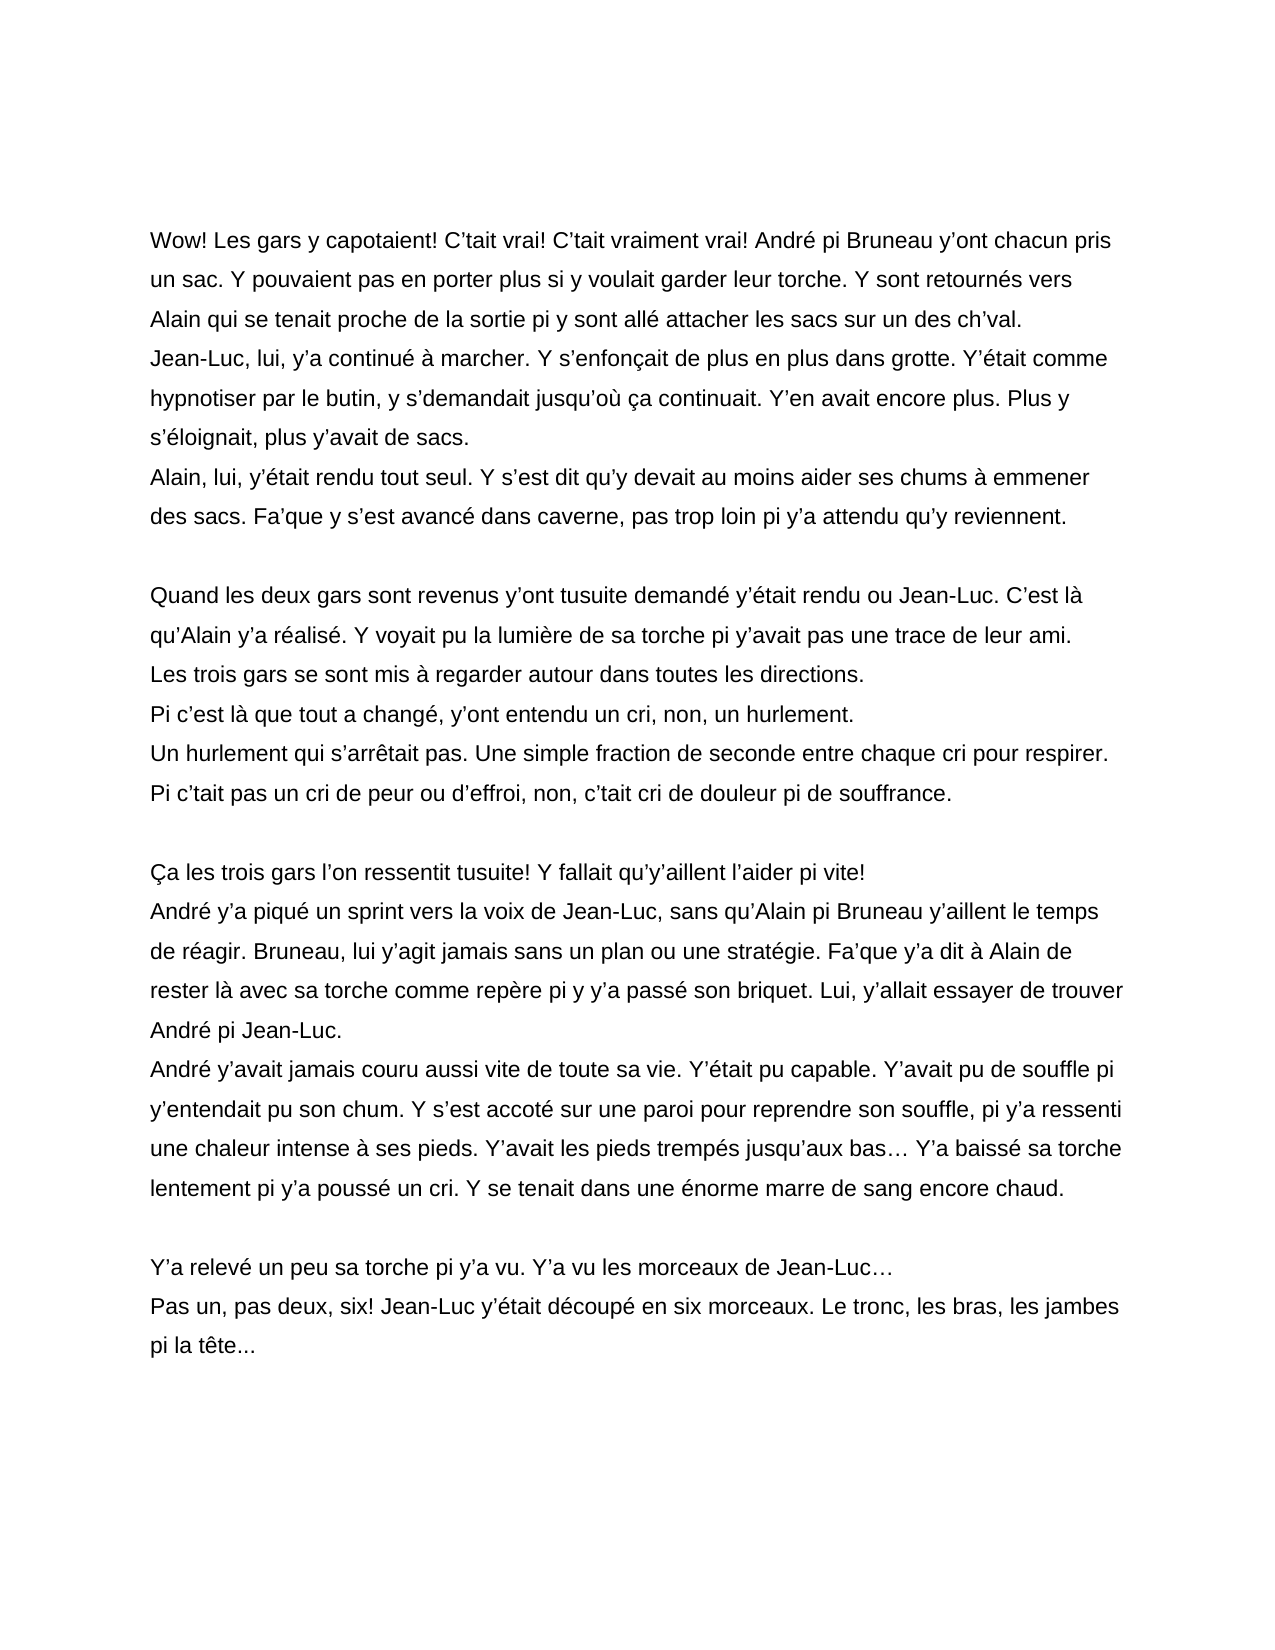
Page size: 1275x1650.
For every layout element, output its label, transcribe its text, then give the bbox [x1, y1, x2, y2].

text André y’a piqué un sprint vers la voix de Jean-Luc, sans qu’Alain pi Bruneau y’aillent le temps de réagir. Bruneau, lui y’agit jamais sans un plan ou une stratégie. Fa’que y’a dit à Alain de rester là avec sa torche comme repère pi y y’a passé son briquet. Lui, y’allait essayer de trouver André pi Jean-Luc. [150, 898, 1125, 1043]
text Alain, lui, y’était rendu tout seul. Y s’est dit qu’y devait au moins aider ses chums à emmener des sacs. Fa’que y s’est avancé dans caverne, pas trop loin pi y’a attendu qu’y reviennent. [150, 464, 1125, 530]
text Pi c’est là que tout a changé, y’ont entendu un cri, non, un hurlement. [150, 701, 1125, 727]
text Un hurlement qui s’arrêtait pas. Une simple fraction de seconde entre chaque cri pour respirer. Pi c’tait pas un cri de peur ou d’effroi, non, c’tait cri de douleur pi de souffrance. [150, 740, 1125, 806]
text André y’avait jamais couru aussi vite de toute sa vie. Y’était pu capable. Y’avait pu de souffle pi y’entendait pu son chum. Y s’est accoté sur une paroi pour reprendre son souffle, pi y’a ressenti une chaleur intense à ses pieds. Y’avait les pieds trempés jusqu’aux bas… Y’a baissé sa torche lentement pi y’a poussé un cri. Y se tenait dans une énorme marre de sang encore chaud. [150, 1056, 1125, 1201]
text Y’a relevé un peu sa torche pi y’a vu. Y’a vu les morceaux de Jean-Luc… [150, 1253, 1125, 1280]
text Quand les deux gars sont revenus y’ont tusuite demandé y’était rendu ou Jean-Luc. C’est là qu’Alain y’a réalisé. Y voyait pu la lumière de sa torche pi y’avait pas une trace de leur ami. [150, 582, 1125, 648]
text Pas un, pas deux, six! Jean-Luc y’était découpé en six morceaux. Le tronc, les bras, les jambes pi la tête... [150, 1293, 1125, 1359]
text Les trois gars se sont mis à regarder autour dans toutes les directions. [150, 661, 1125, 688]
text Wow! Les gars y capotaient! C’tait vrai! C’tait vraiment vrai! André pi Bruneau y’ont chacun pris un sac. Y pouvaient pas en porter plus si y voulait garder leur torche. Y sont retournés vers Alain qui se tenait proche de la sortie pi y sont allé attacher les sacs sur un des ch’val. [150, 227, 1125, 332]
text Ça les trois gars l’on ressentit tusuite! Y fallait qu’y’aillent l’aider pi vite! [150, 859, 1125, 885]
text Jean-Luc, lui, y’a continué à marcher. Y s’enfonçait de plus en plus dans grotte. Y’était comme hypnotiser par le butin, y s’demandait jusqu’où ça continuait. Y’en avait encore plus. Plus y s’éloignait, plus y’avait de sacs. [150, 345, 1125, 451]
